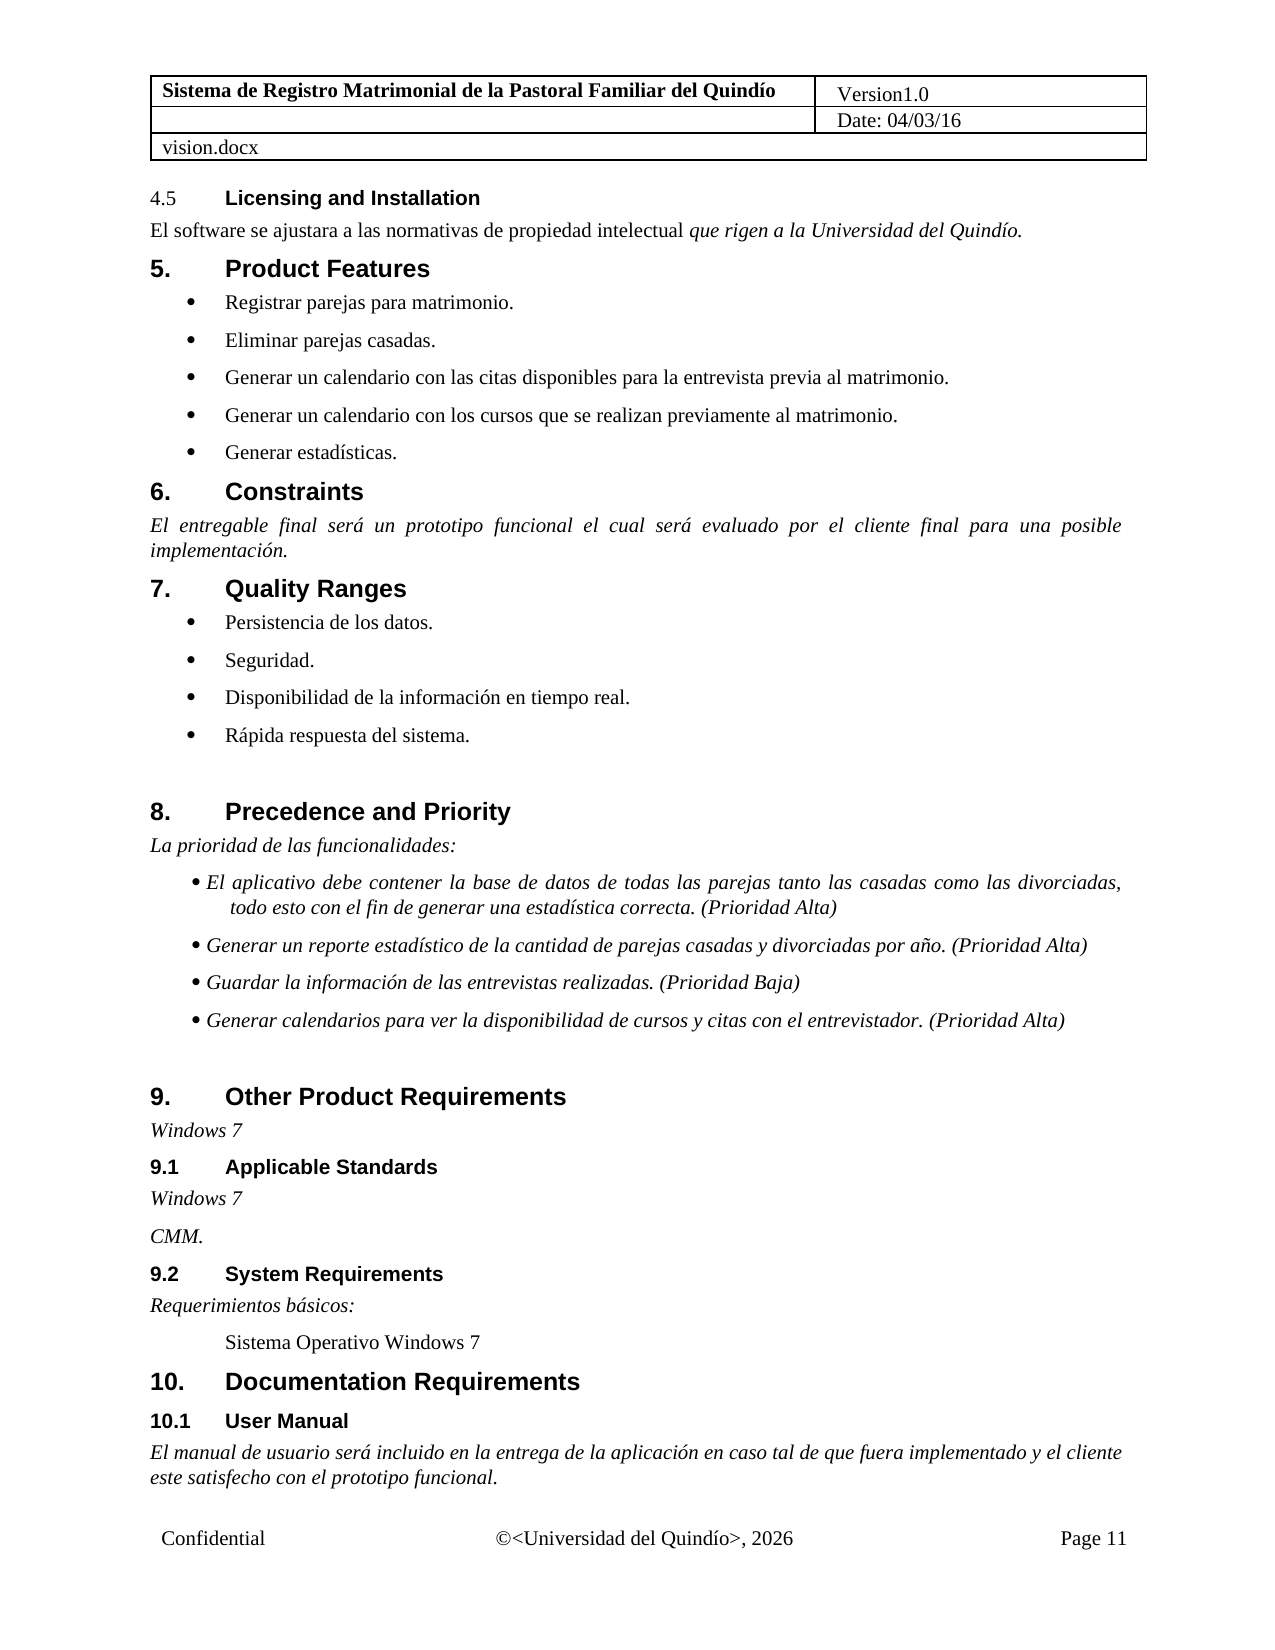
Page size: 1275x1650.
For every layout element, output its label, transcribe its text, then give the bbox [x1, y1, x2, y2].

text Requerimientos básicos: [150, 1292, 1125, 1317]
list Disponibilidad de la información en tiempo real. [187, 684, 1125, 709]
list Generar estadísticas. [187, 439, 1125, 464]
subtitle System Requirements [150, 1260, 1125, 1285]
subtitle Ranges [150, 574, 1125, 603]
text La prioridad de las funcionalidades: [150, 832, 1125, 857]
list Guardar la información de las entrevistas realizadas. (Prioridad Baja) [192, 969, 1125, 994]
subtitle Precedence and Priority [150, 797, 1125, 825]
text Windows 7 [150, 1185, 1125, 1210]
text Sistema Operativo Windows 7 [225, 1329, 1125, 1354]
list Generar un calendario con los cursos que se realizan previamente al matrimonio. [187, 402, 1125, 427]
list Persistencia de los datos. [187, 609, 1125, 634]
list Registrar parejas para matrimonio. [187, 289, 1125, 314]
list Generar un reporte estadístico de la cantidad de parejas casadas y divorciadas por año. (Prioridad Alta) [192, 932, 1125, 957]
subtitle Other Product Requirements [150, 1082, 1125, 1110]
list Generar un calendario con las citas disponibles para la entrevista previa al matrimonio. [187, 364, 1125, 389]
list Eliminar parejas casadas. [187, 327, 1125, 352]
text Windows 7 [150, 1117, 1125, 1142]
subtitle Applicable Standards [150, 1154, 1125, 1179]
list Rápida respuesta del sistema. [187, 722, 1125, 747]
list Seguridad. [187, 647, 1125, 672]
subtitle Documentation Requirements [150, 1367, 1125, 1395]
text El software se ajustara a las normativas de propiedad intelectual que rigen a la Universidad del Quindío. [150, 217, 1125, 242]
text CMM. [150, 1223, 1125, 1248]
text El manual de usuario será incluido en la entrega de la aplicación en caso tal de que fuera implementado y el cliente este satisfecho con el prototipo funcional. [150, 1439, 1125, 1489]
list Generar calendarios para ver la disponibilidad de cursos y citas con el entrevistador. (Prioridad Alta) [192, 1007, 1125, 1032]
subtitle Product Features [150, 254, 1125, 283]
subtitle User Manual [150, 1408, 1125, 1433]
text El entregable final será un prototipo funcional el cual será evaluado por el cliente final para una posible implementación. [150, 512, 1125, 562]
subtitle Licensing and Installation [150, 185, 1125, 210]
subtitle Constraints [150, 477, 1125, 505]
list El aplicativo debe contener la base de datos de todas las parejas tanto las casadas como las divorciadas, todo esto con el fin de generar una estadística correcta. (Prioridad Alta) [192, 869, 1125, 919]
